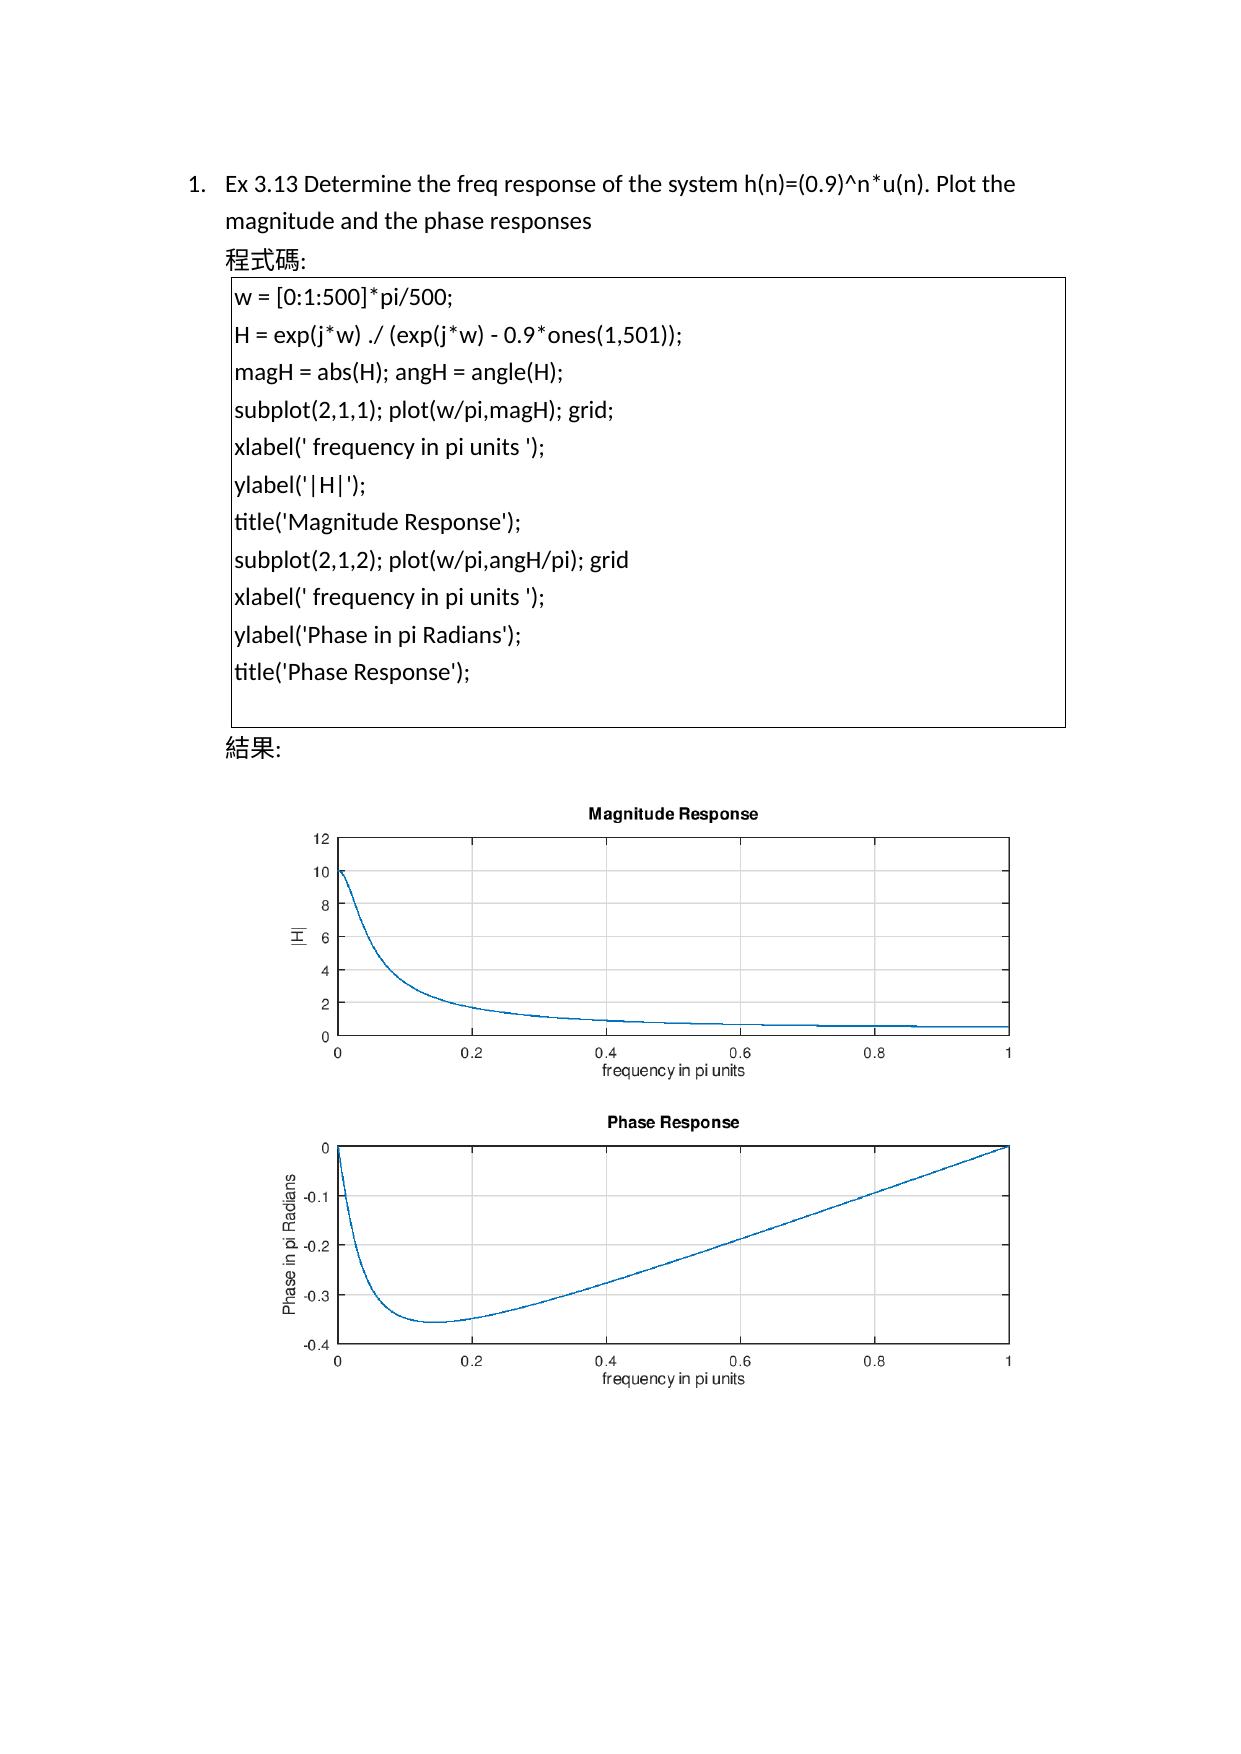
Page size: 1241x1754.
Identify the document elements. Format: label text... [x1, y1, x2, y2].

list 結果: [225, 728, 1053, 765]
list 程式碼: [225, 239, 1053, 277]
table_header w = [0:1:500]*pi/500; H = exp(j*w) ./ (exp(j*w) - 0.9*ones(1,501)); magH = abs(H); angH = angle(H); subplot(2,1,1); plot(w/pi,magH); grid; xlabel(' frequency in pi units '); ylabel('|H|'); title('Magnitude Response'); subplot(2,1,2); plot(w/pi,angH/pi); grid xlabel(' frequency in pi units '); ylabel('Phase in pi Radians'); title('Phase Response'); [232, 278, 1065, 727]
picture [225, 765, 1091, 1415]
list Ex 3.13 Determine the freq response of the system h(n)=(0.9)^n*u(n). Plot the magnitude and the phase responses [187, 164, 1053, 239]
